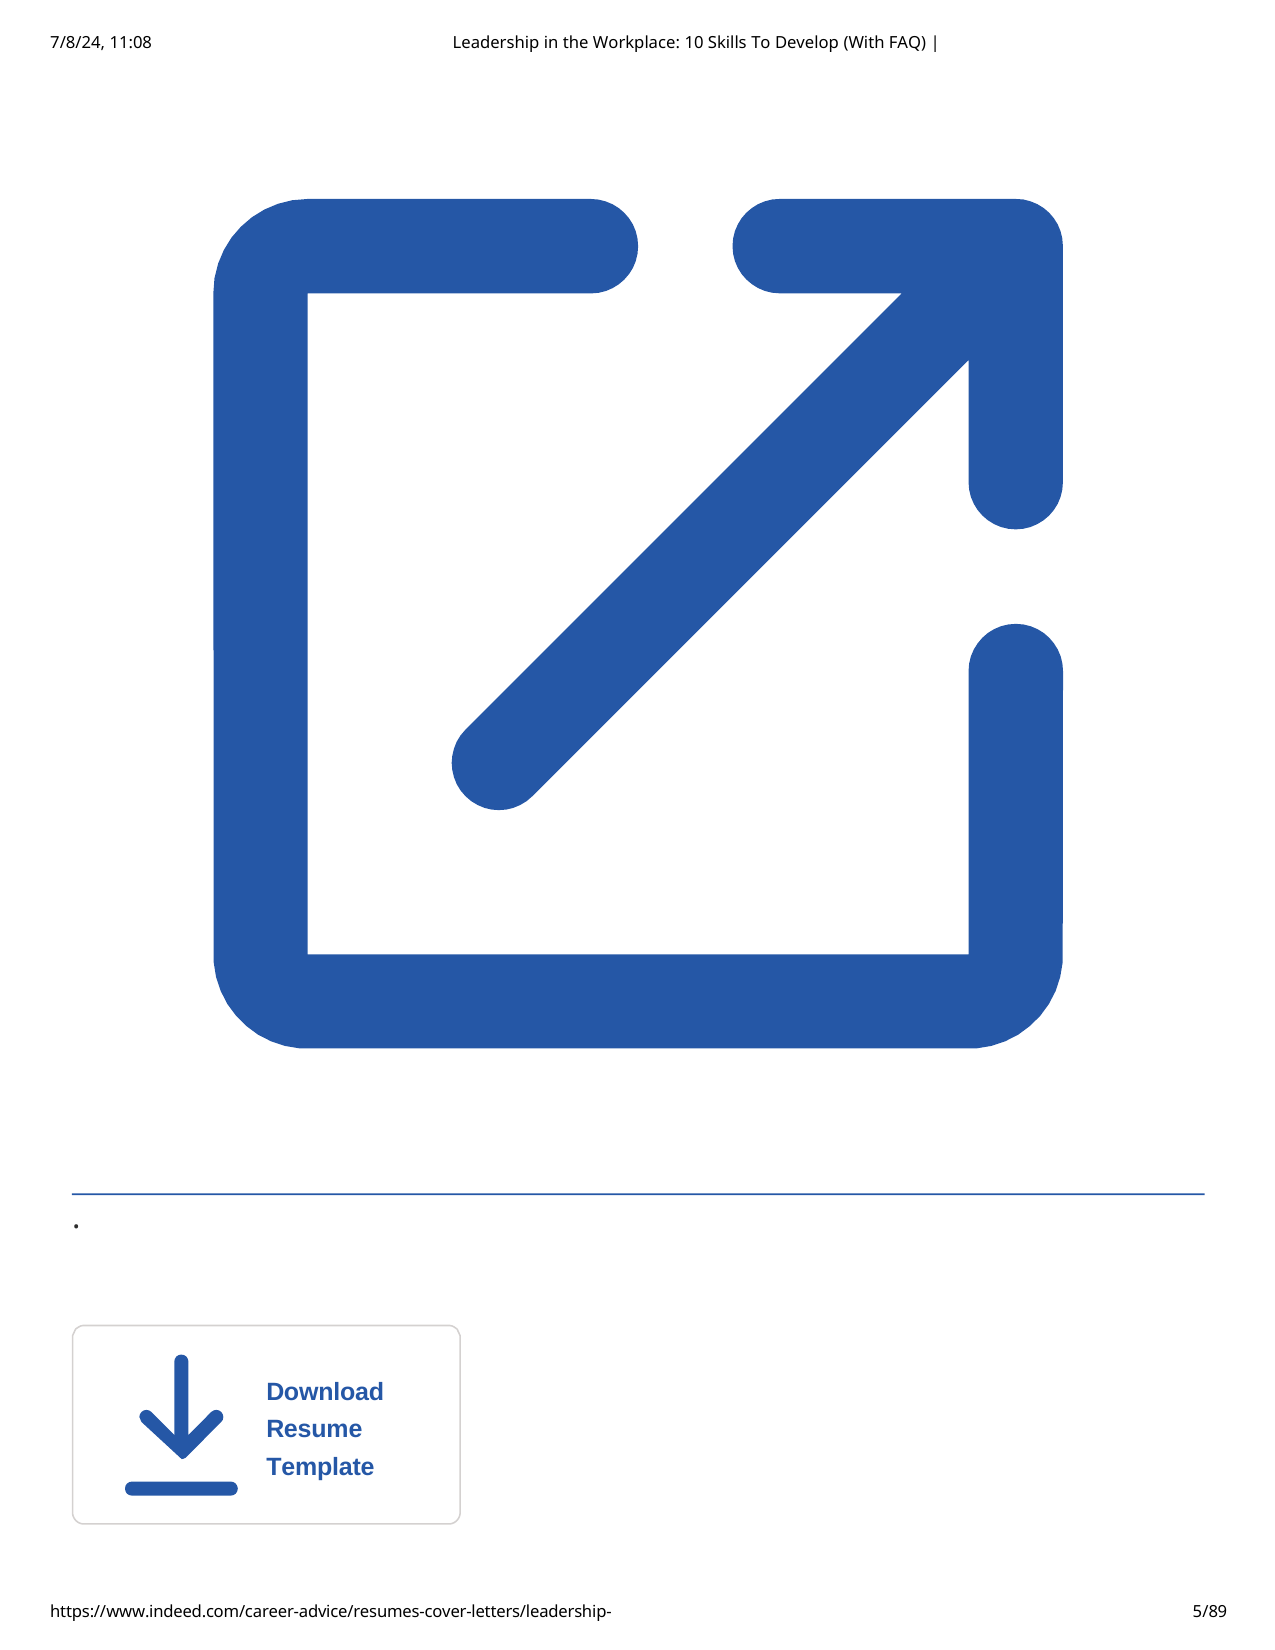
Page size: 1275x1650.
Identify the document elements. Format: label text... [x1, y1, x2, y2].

text . [72, 1191, 1223, 1238]
